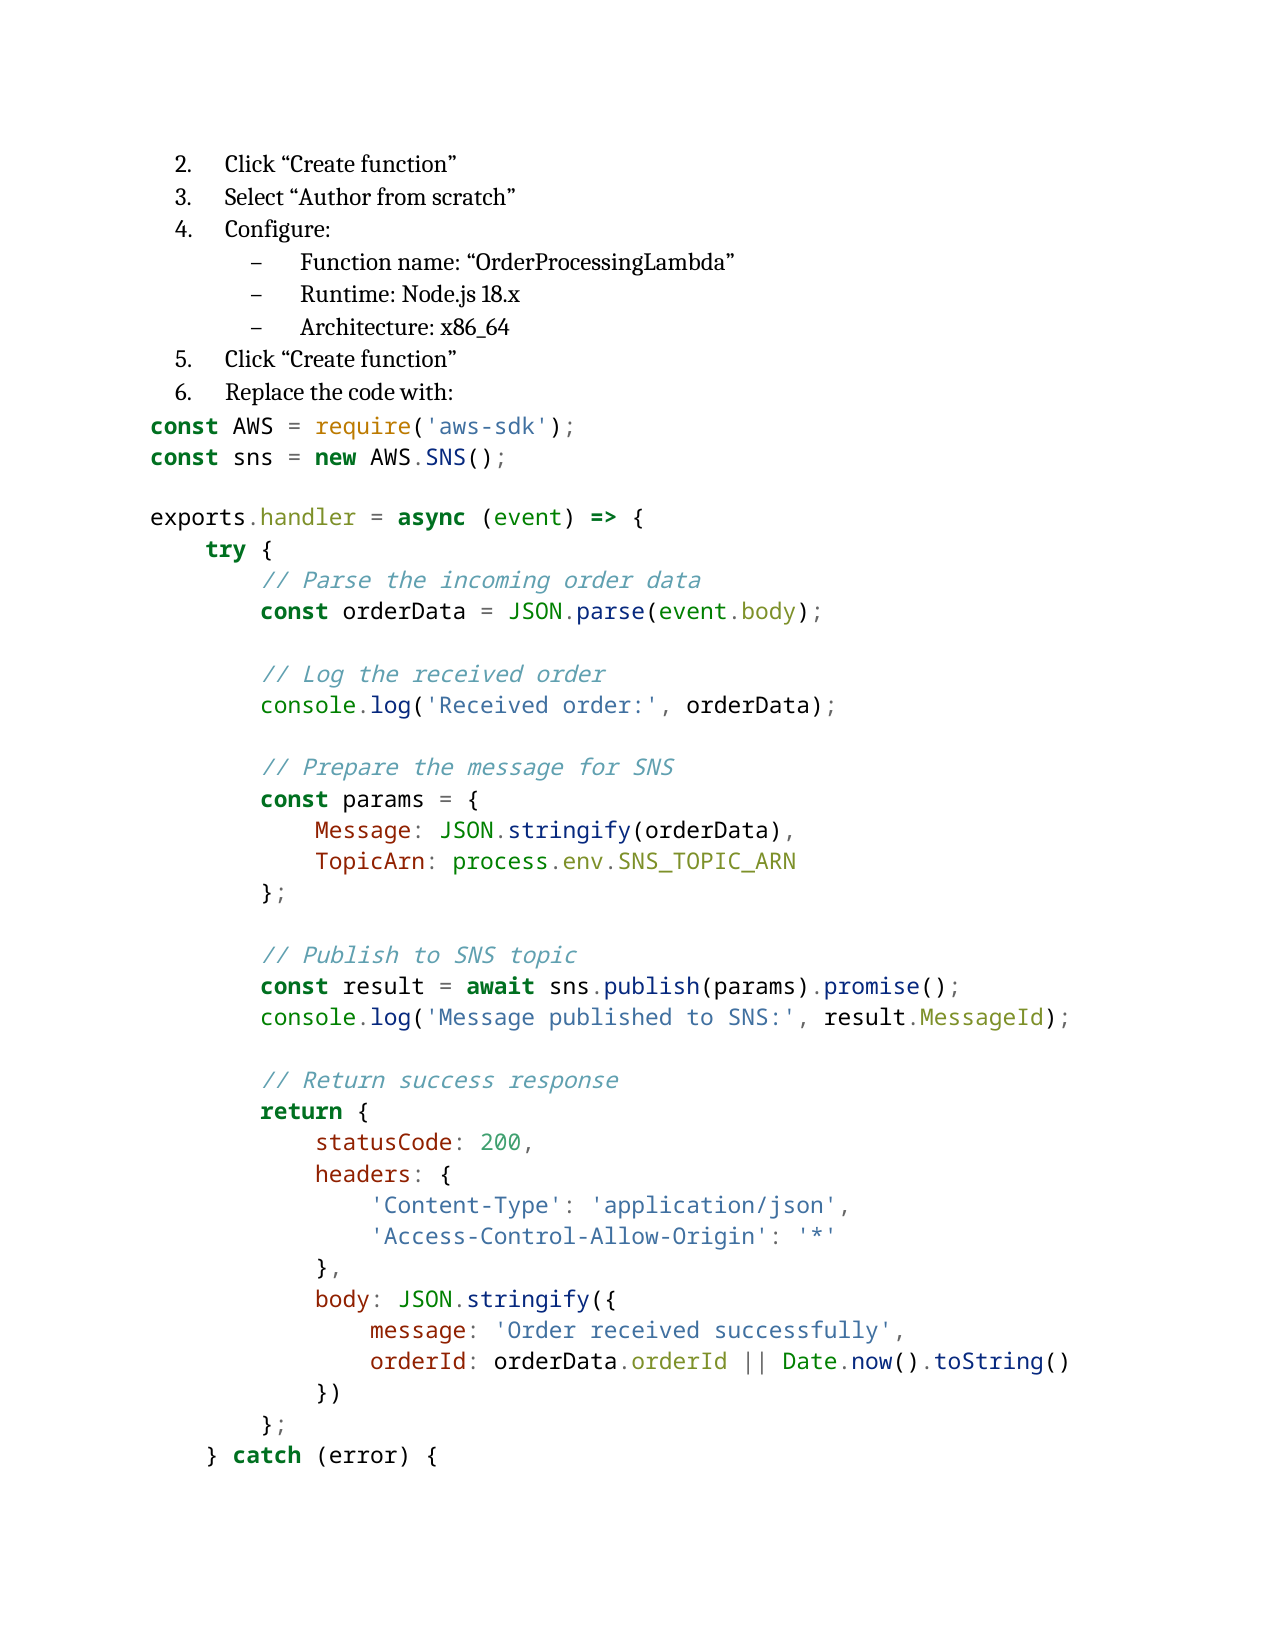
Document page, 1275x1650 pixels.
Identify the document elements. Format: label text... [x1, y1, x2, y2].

list Configure: [175, 215, 1125, 244]
list Function name: “OrderProcessingLambda” [250, 247, 1125, 276]
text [150, 410, 1125, 1470]
list Select “Author from scratch” [175, 182, 1125, 211]
list Architecture: x86_64 [250, 312, 1125, 341]
list Replace the code with: [175, 377, 1125, 406]
list Runtime: Node.js 18.x [250, 280, 1125, 309]
list Click “Create function” [175, 150, 1125, 179]
list Click “Create function” [175, 345, 1125, 374]
